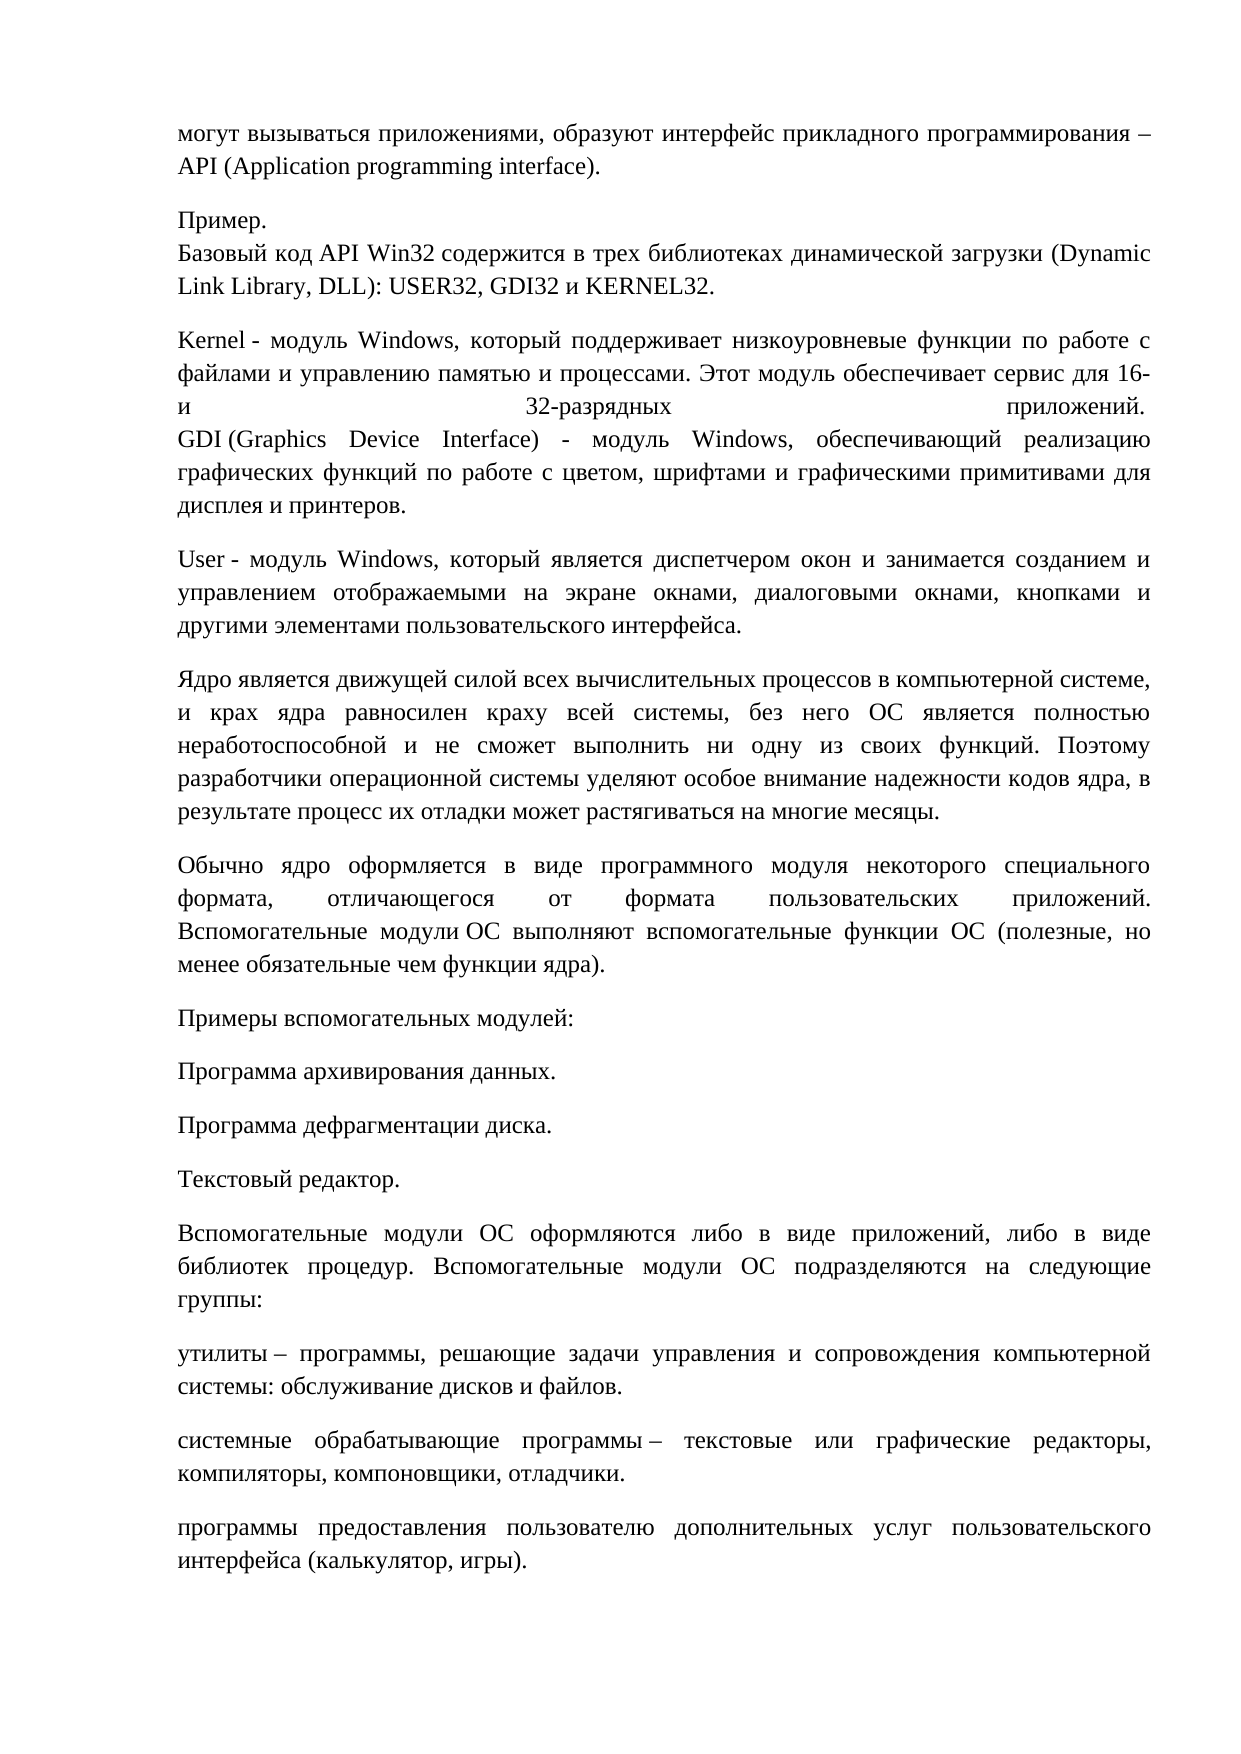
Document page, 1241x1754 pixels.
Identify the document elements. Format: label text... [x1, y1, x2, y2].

text Пример. Базовый код API Win32 содержится в трех библиотеках динамической загрузки (Dynamic Link Library, DLL): USER32, GDI32 и KERNEL32. [177, 205, 1152, 300]
text Текстовый редактор. [177, 1164, 1152, 1193]
text Вспомогательные модули ОС оформляются либо в виде приложений, либо в виде библиотек процедур. Вспомогательные модули ОС подразделяются на следующие группы: [177, 1218, 1152, 1313]
text User - модуль Windows, который является диспетчером окон и занимается созданием и управлением отображаемыми на экране окнами, диалоговыми окнами, кнопками и другими элементами пользовательского интерфейса. [177, 544, 1152, 639]
text программы предоставления пользователю дополнительных услуг пользовательского интерфейса (калькулятор, игры). [177, 1512, 1152, 1573]
text системные обрабатывающие программы – текстовые или графические редакторы, компиляторы, компоновщики, отладчики. [177, 1425, 1152, 1487]
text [177, 118, 1152, 180]
text Примеры вспомогательных модулей: [177, 1003, 1152, 1031]
text Обычно ядро оформляется в виде программного модуля некоторого специального формата, отличающегося от формата пользовательских приложений. Вспомогательные модули ОС выполняют вспомогательные функции ОС (полезные, но менее обязательные чем функции ядра). [177, 850, 1152, 977]
text Программа архивирования данных. [177, 1056, 1152, 1085]
text Программа дефрагментации диска. [177, 1110, 1152, 1139]
text Kernel - модуль Windows, который поддерживает низкоуровневые функции по работе с файлами и управлению памятью и процессами. Этот модуль обеспечивает сервис для 16- и 32-разрядных приложений. GDI (Graphics Device Interface) - модуль Windows, обеспечивающий реализацию графических функций по работе с цветом, шрифтами и графическими примитивами для дисплея и принтеров. [177, 325, 1152, 519]
text Ядро является движущей силой всех вычислительных процессов в компьютерной системе, и крах ядра равносилен краху всей системы, без него ОС является полностью неработоспособной и не сможет выполнить ни одну из своих функций. Поэтому разработчики операционной системы уделяют особое внимание надежности кодов ядра, в результате процесс их отладки может растягиваться на многие месяцы. [177, 664, 1152, 824]
text утилиты – программы, решающие задачи управления и сопровождения компьютерной системы: обслуживание дисков и файлов. [177, 1338, 1152, 1400]
